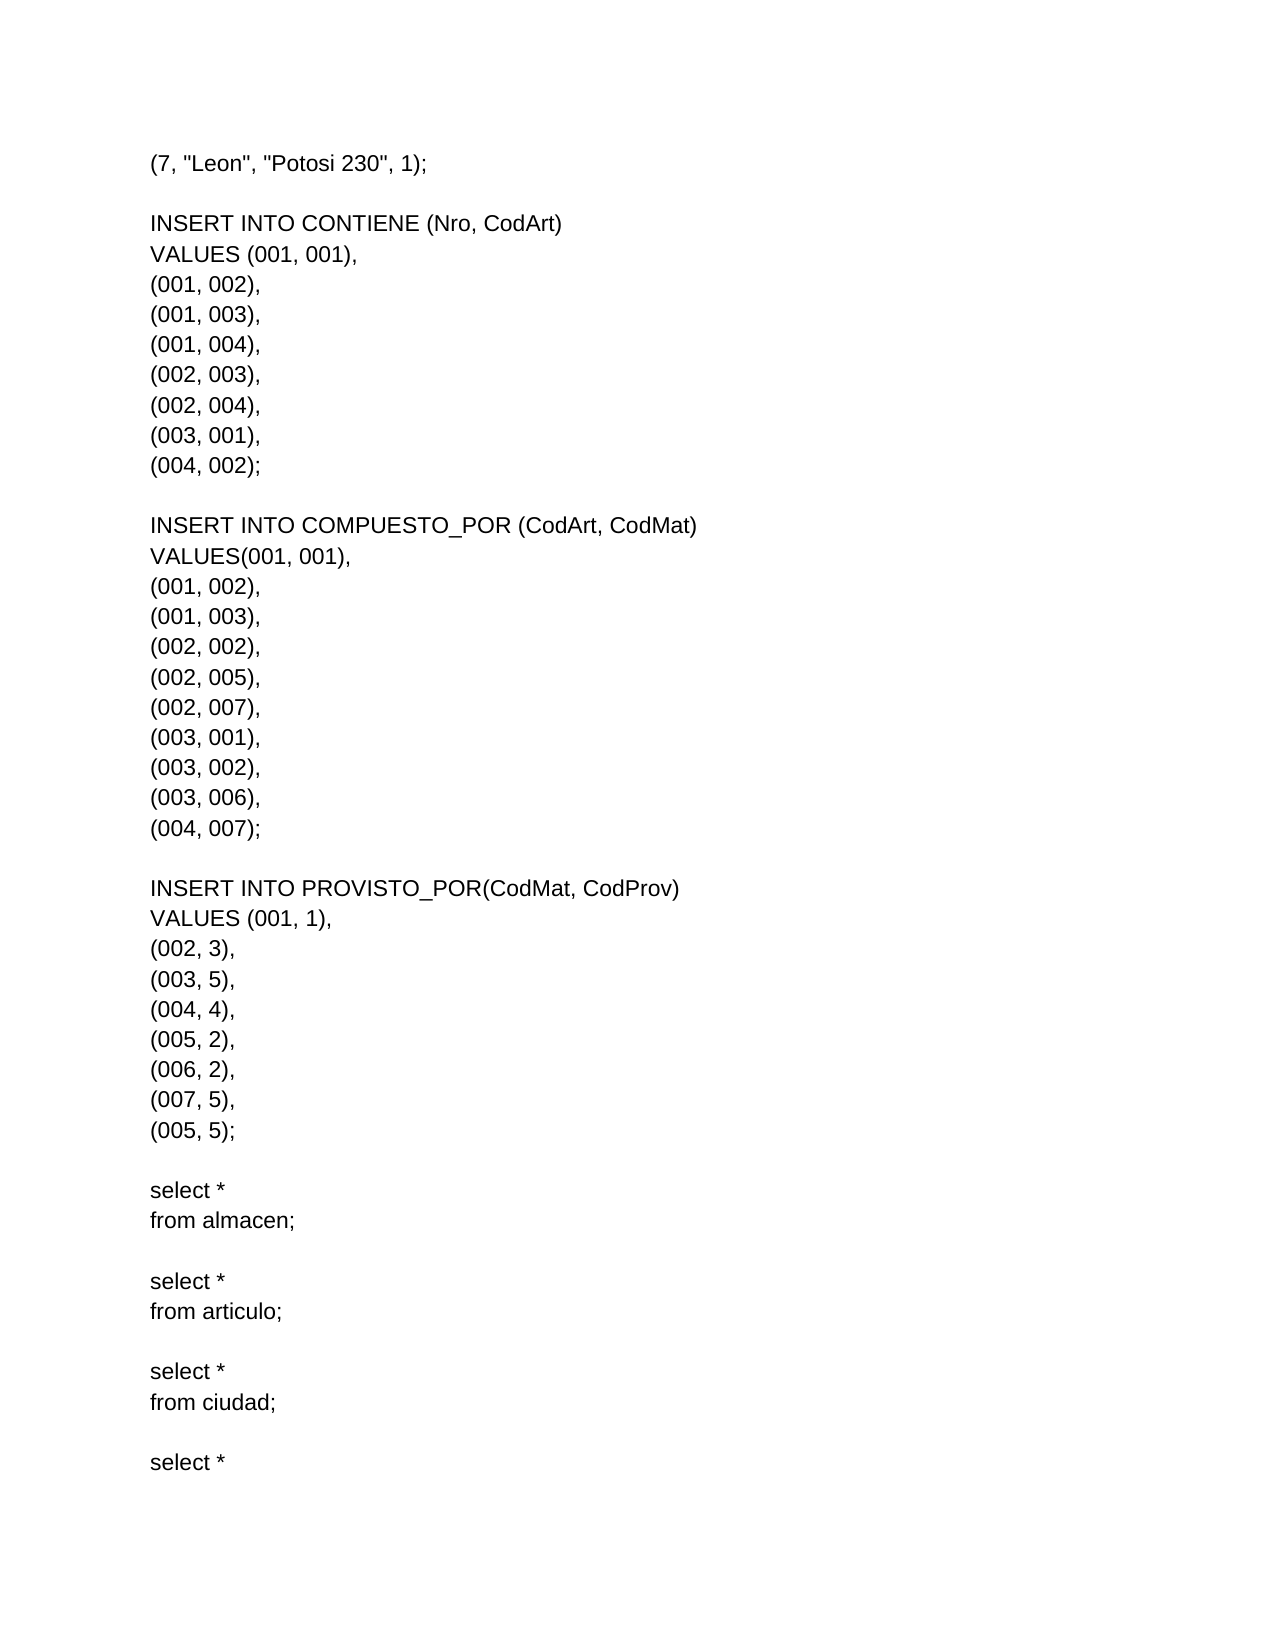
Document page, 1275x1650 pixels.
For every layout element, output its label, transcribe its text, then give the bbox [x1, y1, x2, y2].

text select * [150, 1177, 1125, 1203]
text (002, 007), [150, 694, 1125, 720]
text (005, 2), [150, 1026, 1125, 1052]
text select * [150, 1449, 1125, 1475]
text (001, 003), [150, 301, 1125, 327]
text (004, 007); [150, 814, 1125, 841]
text (005, 5); [150, 1117, 1125, 1143]
text VALUES (001, 001), [150, 241, 1125, 267]
text (001, 004), [150, 331, 1125, 358]
text (001, 002), [150, 271, 1125, 297]
text (003, 002), [150, 754, 1125, 781]
text select * [150, 1358, 1125, 1385]
text (002, 3), [150, 935, 1125, 962]
text (003, 001), [150, 422, 1125, 448]
text INSERT INTO CONTIENE (Nro, CodArt) [150, 210, 1125, 237]
text from almacen; [150, 1207, 1125, 1234]
text select * [150, 1268, 1125, 1294]
text INSERT INTO PROVISTO_POR(CodMat, CodProv) [150, 875, 1125, 901]
text (001, 003), [150, 603, 1125, 629]
text VALUES(001, 001), [150, 543, 1125, 569]
text VALUES (001, 1), [150, 905, 1125, 932]
text from ciudad; [150, 1388, 1125, 1415]
text INSERT INTO COMPUESTO_POR (CodArt, CodMat) [150, 512, 1125, 539]
text (002, 003), [150, 361, 1125, 388]
text (002, 002), [150, 633, 1125, 660]
text (002, 005), [150, 663, 1125, 690]
text (004, 002); [150, 452, 1125, 478]
text (002, 004), [150, 392, 1125, 418]
text (003, 001), [150, 724, 1125, 750]
text (003, 5), [150, 966, 1125, 992]
text (007, 5), [150, 1086, 1125, 1113]
text (003, 006), [150, 784, 1125, 811]
text (006, 2), [150, 1056, 1125, 1083]
text (001, 002), [150, 573, 1125, 599]
text from articulo; [150, 1298, 1125, 1324]
text (7, "Leon", "Potosi 230", 1); [150, 150, 1125, 176]
text (004, 4), [150, 996, 1125, 1022]
